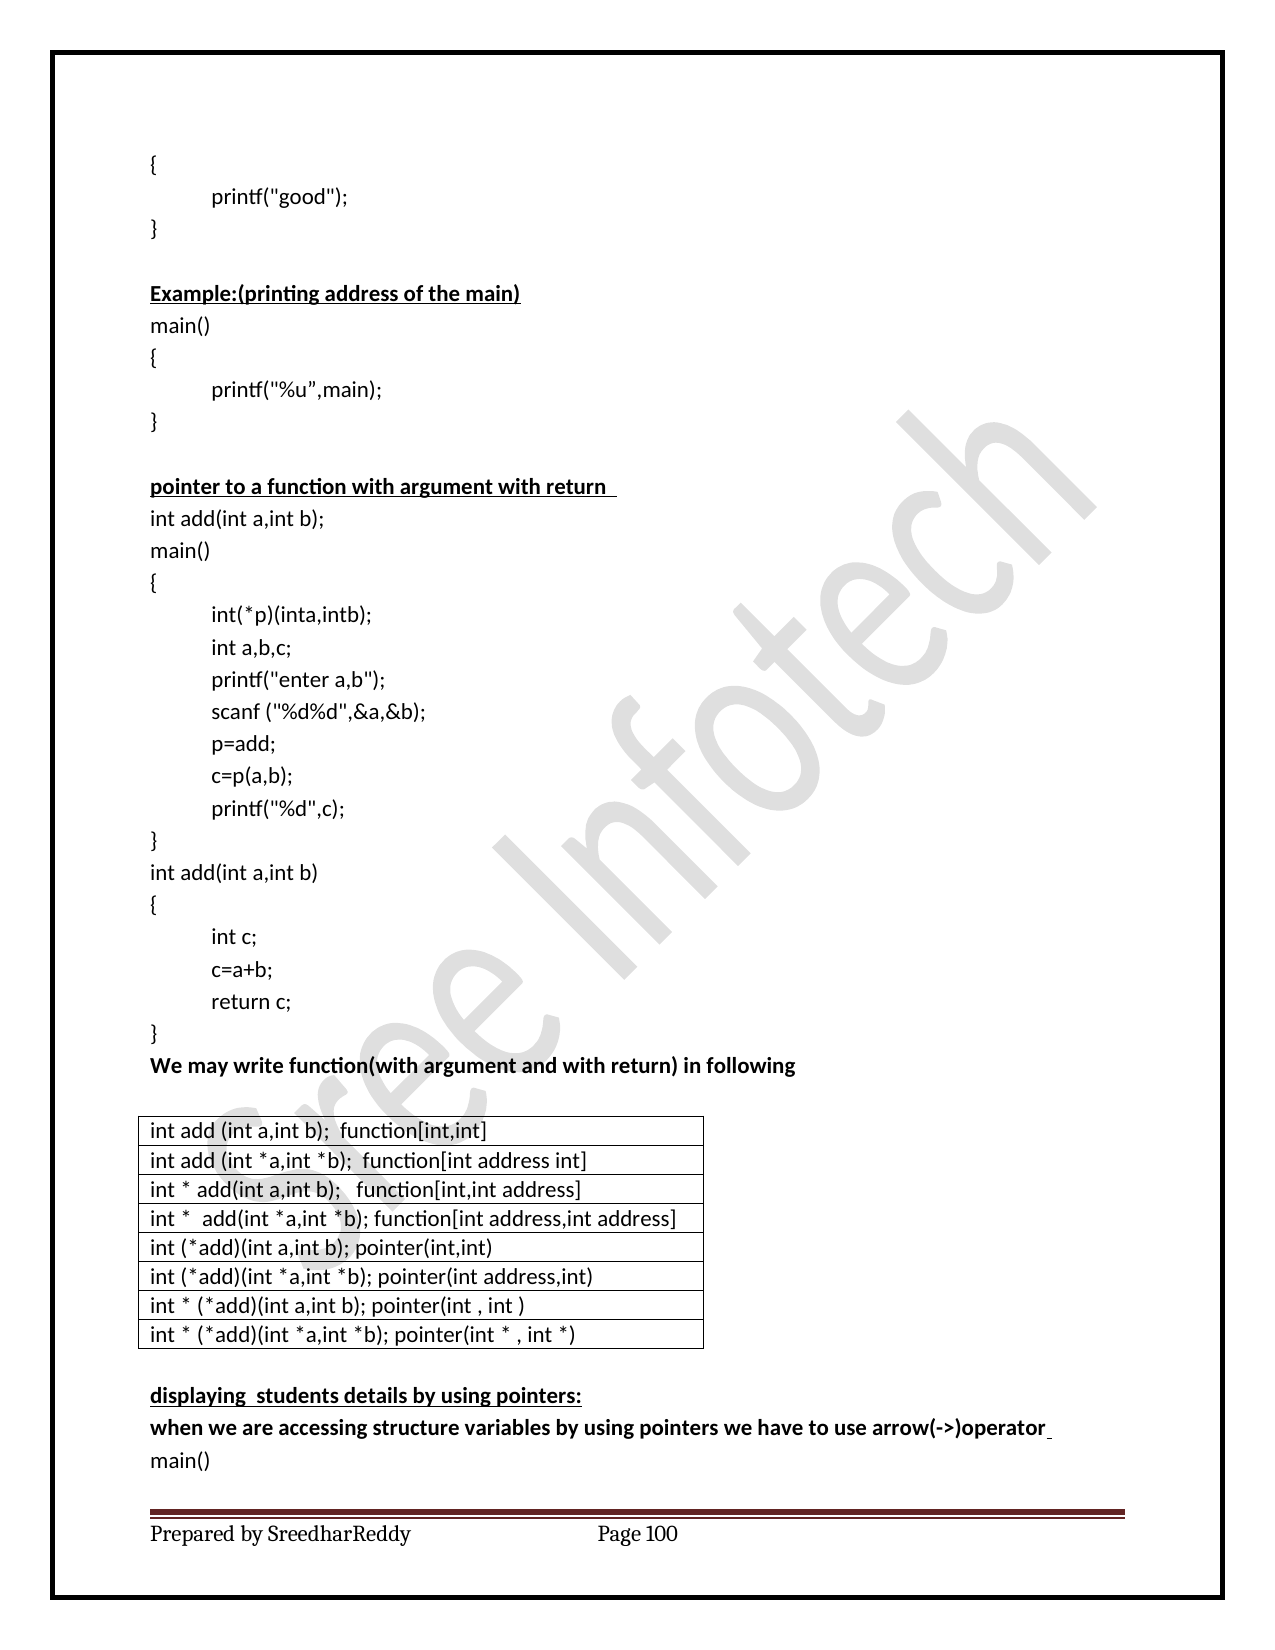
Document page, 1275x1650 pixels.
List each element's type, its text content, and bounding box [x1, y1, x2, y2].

text return c; [150, 987, 1125, 1015]
text int add(int a,int b); [150, 504, 1125, 532]
text int(*p)(inta,intb); [150, 601, 1125, 629]
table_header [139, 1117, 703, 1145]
text { [150, 890, 1125, 918]
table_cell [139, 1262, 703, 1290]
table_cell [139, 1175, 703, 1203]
text printf("%u”,main); [150, 375, 1125, 403]
text main() [150, 1446, 1125, 1474]
text } [150, 826, 1125, 854]
text int a,b,c; [150, 633, 1125, 661]
text Example:(printing address of the main) [150, 279, 1125, 307]
text displaying students details by using pointers: [150, 1381, 1125, 1409]
text { [150, 150, 1125, 178]
text scanf ("%d%d",&a,&b); [150, 697, 1125, 725]
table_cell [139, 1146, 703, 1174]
text We may write function(with argument and with return) in following [150, 1051, 1125, 1079]
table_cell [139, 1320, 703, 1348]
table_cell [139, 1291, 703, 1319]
text } [150, 214, 1125, 242]
text p=add; [150, 729, 1125, 757]
text { [150, 568, 1125, 596]
text { [150, 343, 1125, 371]
text int c; [150, 922, 1125, 951]
text } [150, 407, 1125, 436]
text printf("%d",c); [150, 794, 1125, 822]
text int add(int a,int b) [150, 858, 1125, 886]
text } [150, 1019, 1125, 1047]
text c=a+b; [150, 955, 1125, 983]
text c=p(a,b); [150, 762, 1125, 789]
text when we are accessing structure variables by using pointers we have to use arrow(->)operator [150, 1413, 1125, 1442]
text printf("enter a,b"); [150, 665, 1125, 693]
text main() [150, 536, 1125, 564]
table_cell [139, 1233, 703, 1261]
text pointer to a function with argument with return [150, 472, 1125, 500]
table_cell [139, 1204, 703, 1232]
text printf("good"); [150, 182, 1125, 210]
text main() [150, 311, 1125, 339]
